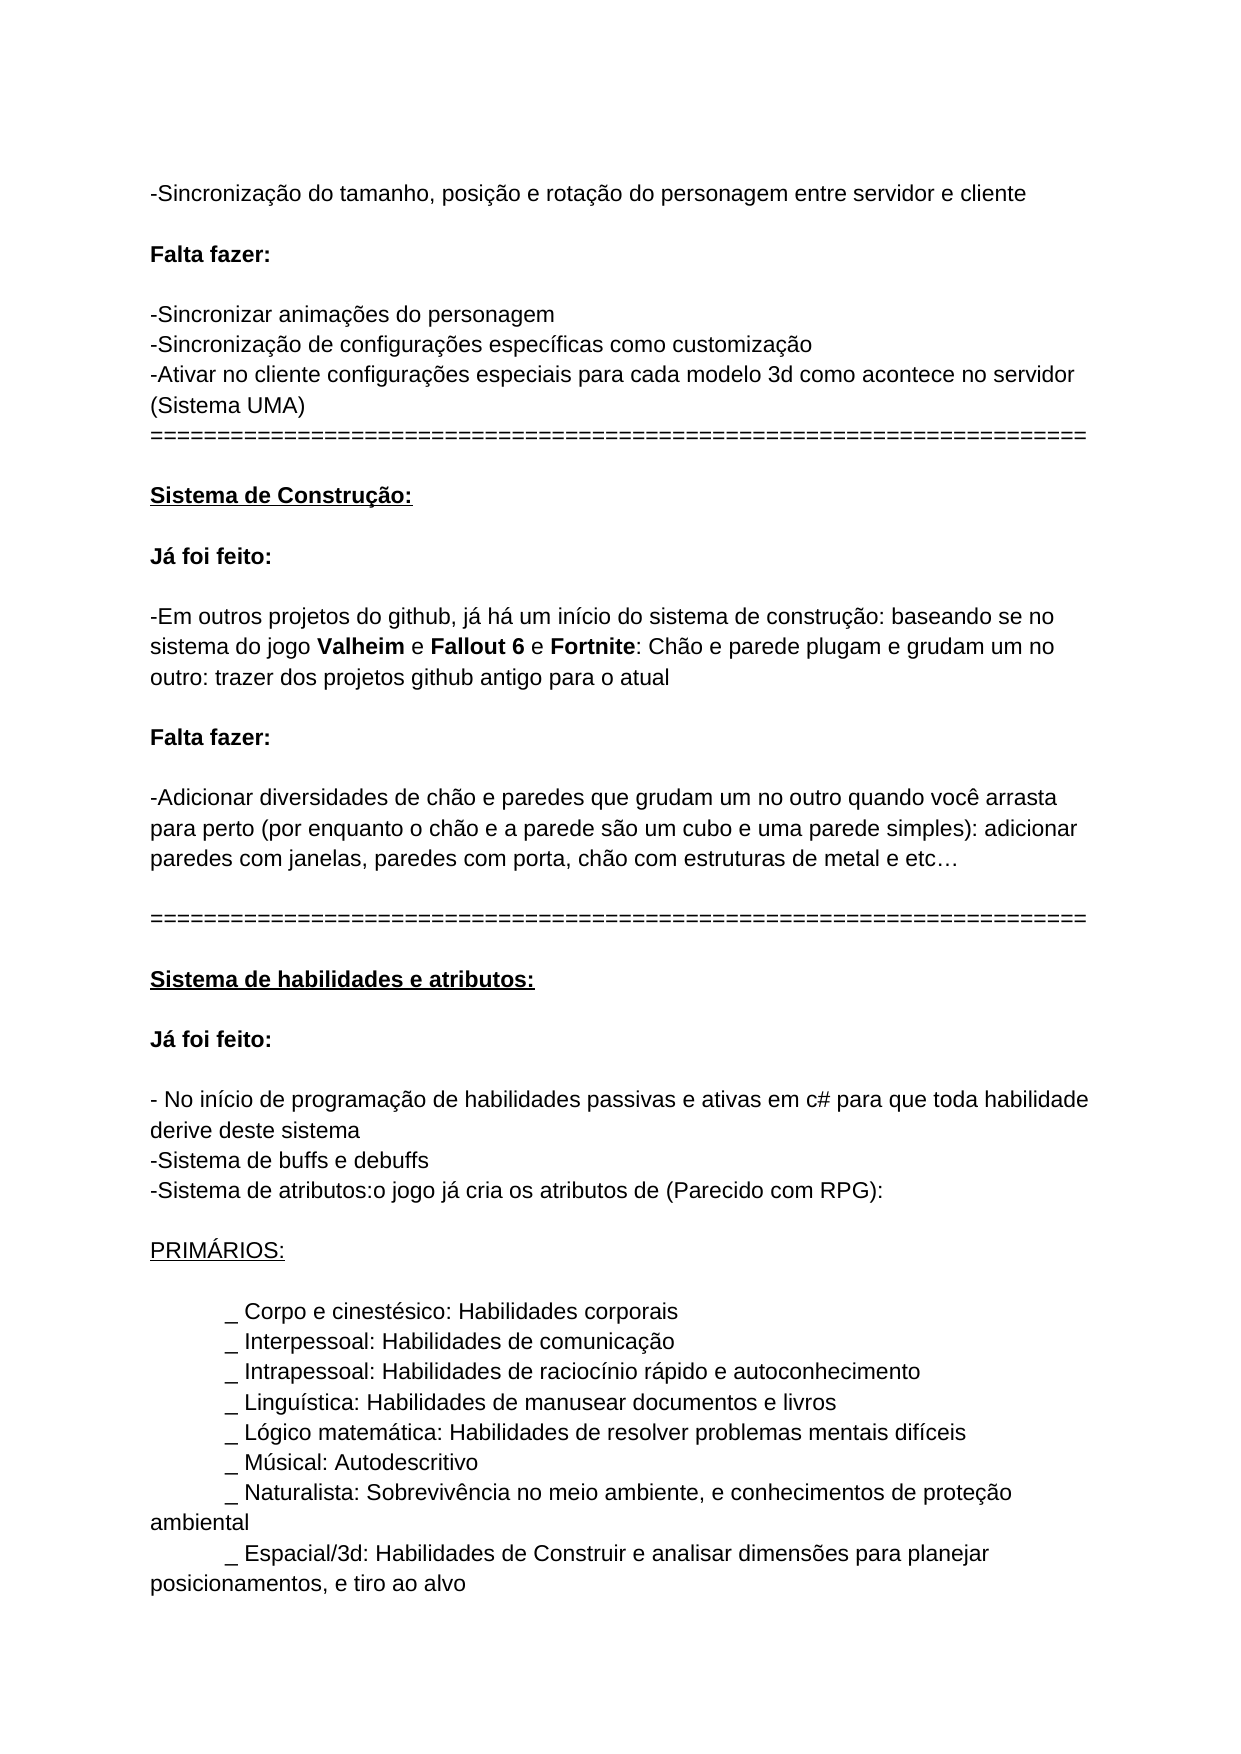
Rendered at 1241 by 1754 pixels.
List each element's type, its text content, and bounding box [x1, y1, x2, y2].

text Já foi feito: [150, 1026, 1090, 1052]
text -Ativar no cliente configurações especiais para cada modelo 3d como acontece no servidor (Sistema UMA) [150, 361, 1090, 418]
text -Em outros projetos do github, já há um início do sistema de construção: baseando se no sistema do jogo Valheim e Fallout 6 e Fortnite: Chão e parede plugam e grudam um no outro: trazer dos projetos github antigo para o atual [150, 603, 1090, 690]
text _ Músical: Autodescritivo [150, 1449, 1090, 1475]
text _ Linguística: Habilidades de manusear documentos e livros [150, 1388, 1090, 1415]
text Falta fazer: [150, 241, 1090, 267]
text _ Interpessoal: Habilidades de comunicação [150, 1328, 1090, 1354]
text -Sincronização de configurações específicas como customização [150, 331, 1090, 358]
text Sistema de habilidades e atributos: [150, 966, 1090, 992]
text -Sistema de buffs e debuffs [150, 1147, 1090, 1173]
text Sistema de Construção: [150, 482, 1090, 509]
text ====================================================================== [150, 905, 1090, 932]
text Já foi feito: [150, 543, 1090, 569]
text _ Naturalista: Sobrevivência no meio ambiente, e conhecimentos de proteção ambiental [150, 1479, 1090, 1536]
text _ Lógico matemática: Habilidades de resolver problemas mentais difíceis [150, 1419, 1090, 1445]
text _ Intrapessoal: Habilidades de raciocínio rápido e autoconhecimento [150, 1358, 1090, 1385]
text Falta fazer: [150, 724, 1090, 750]
text -Adicionar diversidades de chão e paredes que grudam um no outro quando você arrasta para perto (por enquanto o chão e a parede são um cubo e uma parede simples): adicionar paredes com janelas, paredes com porta, chão com estruturas de metal e etc… [150, 784, 1090, 871]
text -Sincronizar animações do personagem [150, 301, 1090, 327]
text -Sincronização do tamanho, posição e rotação do personagem entre servidor e cliente [150, 180, 1090, 207]
text - No início de programação de habilidades passivas e ativas em c# para que toda habilidade derive deste sistema [150, 1086, 1090, 1143]
text ====================================================================== [150, 422, 1090, 448]
text PRIMÁRIOS: [150, 1237, 1090, 1264]
text -Sistema de atributos:o jogo já cria os atributos de (Parecido com RPG): [150, 1177, 1090, 1203]
text _ Corpo e cinestésico: Habilidades corporais [150, 1298, 1090, 1324]
text _ Espacial/3d: Habilidades de Construir e analisar dimensões para planejar posicionamentos, e tiro ao alvo [150, 1539, 1090, 1596]
